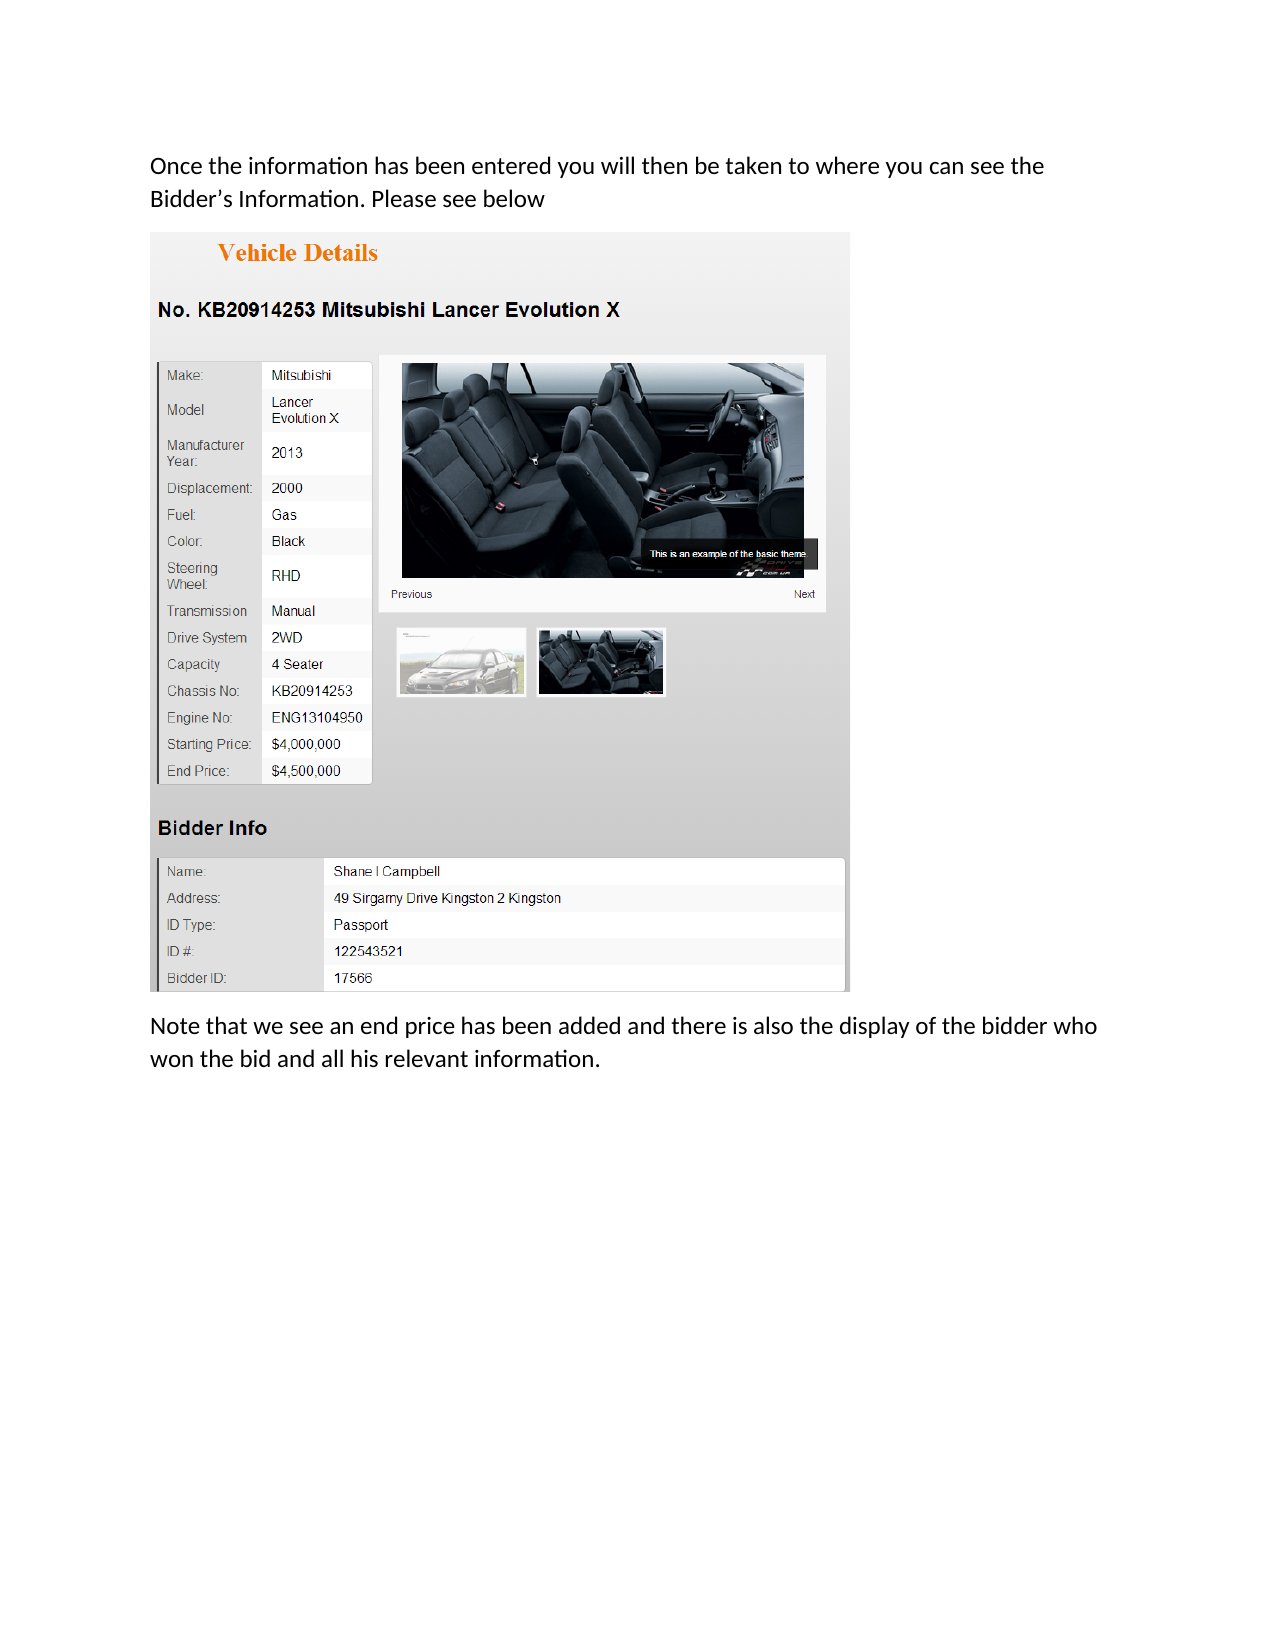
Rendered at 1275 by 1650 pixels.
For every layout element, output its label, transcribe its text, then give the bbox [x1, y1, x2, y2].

text Note that we see an end price has been added and there is also the display of the bidder who won the bid and all his relevant information. [150, 1011, 1125, 1074]
picture [150, 232, 851, 992]
text Once the information has been entered you will then be taken to where you can see the Bidder’s Information. Please see below [150, 150, 1125, 213]
